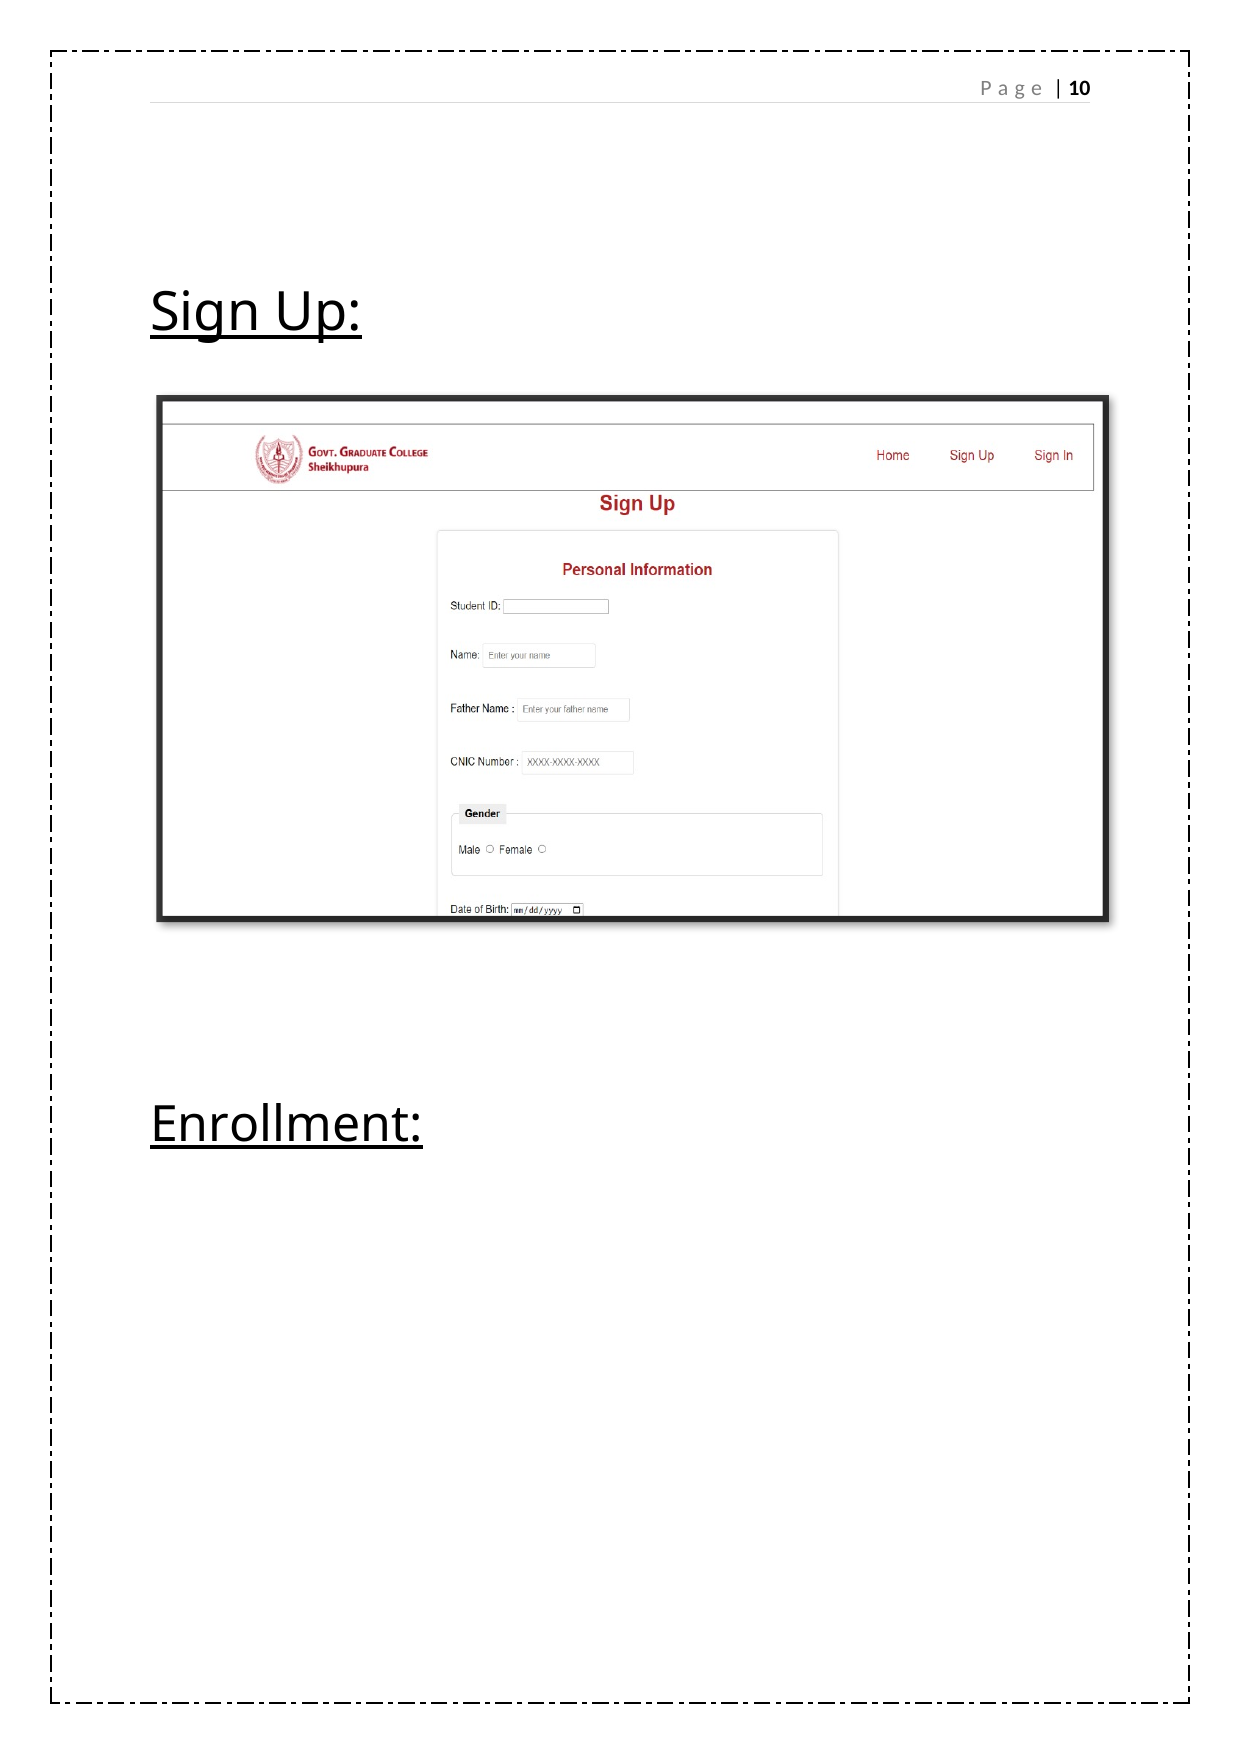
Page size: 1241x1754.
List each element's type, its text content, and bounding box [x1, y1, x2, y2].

text Enrollment: [150, 1088, 975, 1156]
picture [162, 401, 1103, 916]
text Sign Up: [150, 272, 975, 346]
